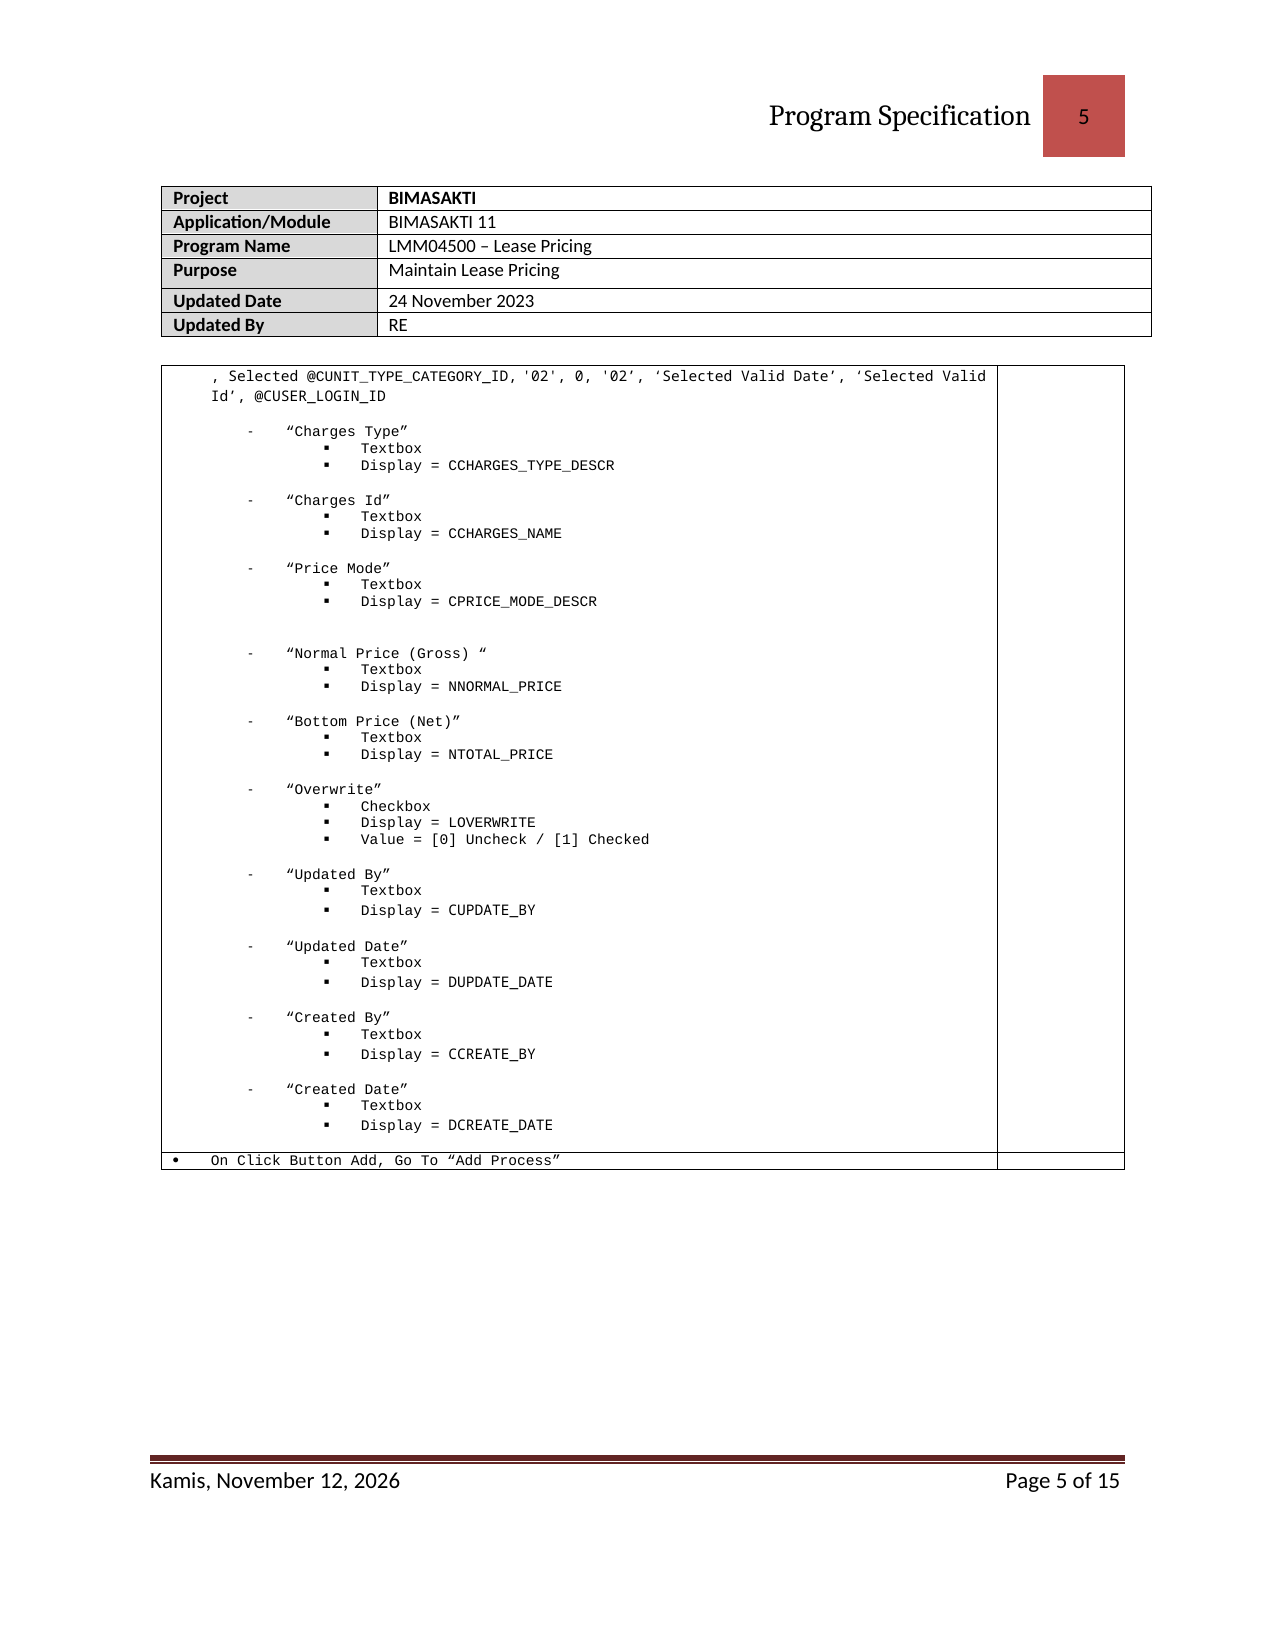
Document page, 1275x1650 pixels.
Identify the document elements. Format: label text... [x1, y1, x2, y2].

table_cell [998, 366, 1124, 1152]
table_cell On Click Button Add, Go To “Add Process” [162, 1153, 997, 1169]
table_cell [998, 1153, 1124, 1169]
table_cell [162, 366, 997, 1152]
